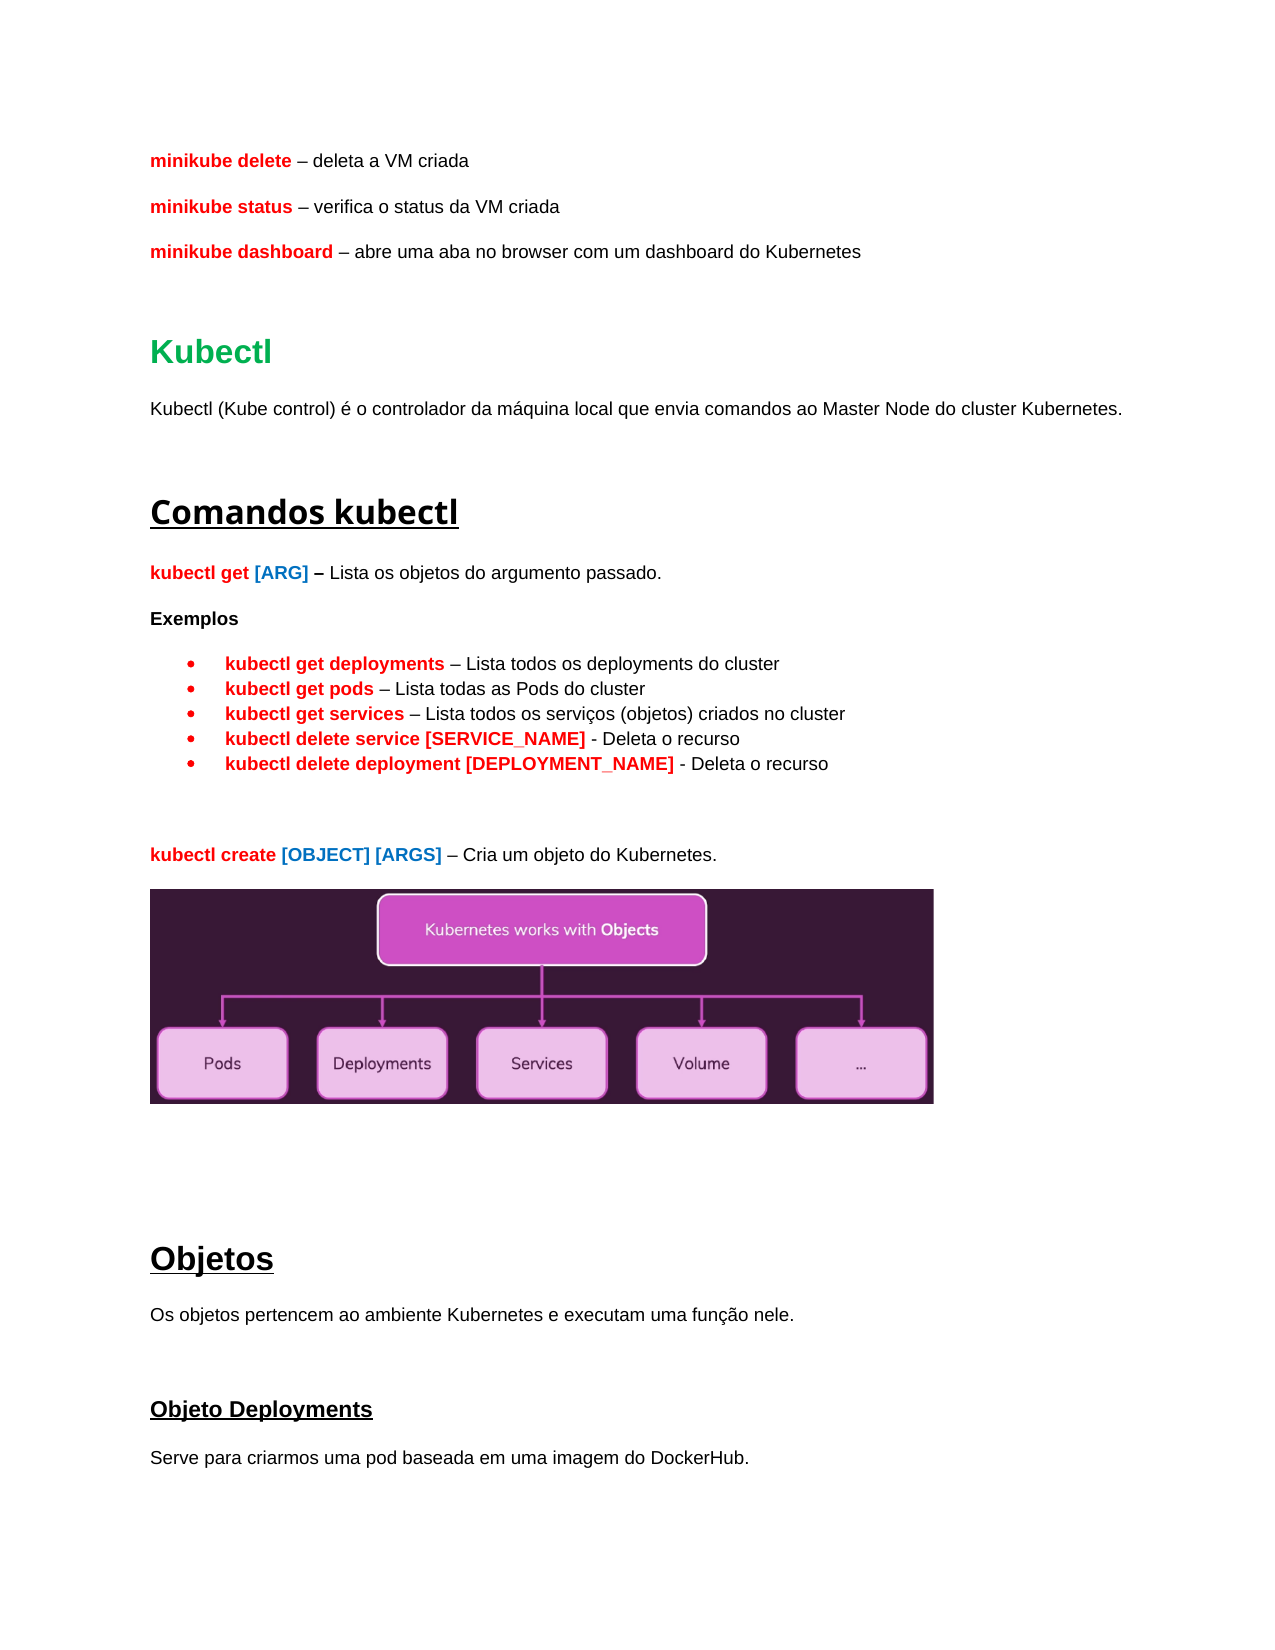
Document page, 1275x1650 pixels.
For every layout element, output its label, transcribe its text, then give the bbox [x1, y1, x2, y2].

text Exemplos [150, 607, 1125, 629]
list kubectl delete service [SERVICE_NAME] - Deleta o recurso [187, 728, 1125, 749]
list kubectl get services – Lista todos os serviços (objetos) criados no cluster [187, 703, 1125, 724]
list kubectl get pods – Lista todas as Pods do cluster [187, 678, 1125, 699]
picture [150, 889, 934, 1104]
list kubectl delete deployment [DEPLOYMENT_NAME] - Deleta o recurso [187, 753, 1125, 774]
text minikube dashboard – abre uma aba no browser com um dashboard do Kubernetes [150, 241, 1125, 263]
text kubectl create [OBJECT] [ARGS] – Cria um objeto do Kubernetes. [150, 844, 1125, 866]
text minikube delete – deleta a VM criada [150, 150, 1125, 172]
text Os objetos pertencem ao ambiente Kubernetes e executam uma função nele. [150, 1304, 1125, 1326]
text Kubectl [150, 332, 1125, 371]
text kubectl get [ARG] – Lista os objetos do argumento passado. [150, 562, 1125, 583]
text Comandos kubectl [150, 489, 1125, 534]
text Serve para criarmos uma pod baseada em uma imagem do DockerHub. [150, 1447, 1125, 1468]
text Kubectl (Kube control) é o controlador da máquina local que envia comandos ao Master Node do cluster Kubernetes. [150, 397, 1125, 419]
text Objetos [150, 1239, 1125, 1278]
list kubectl get deployments – Lista todos os deployments do cluster [187, 653, 1125, 675]
text minikube status – verifica o status da VM criada [150, 196, 1125, 217]
text Objeto Deployments [150, 1396, 1125, 1422]
